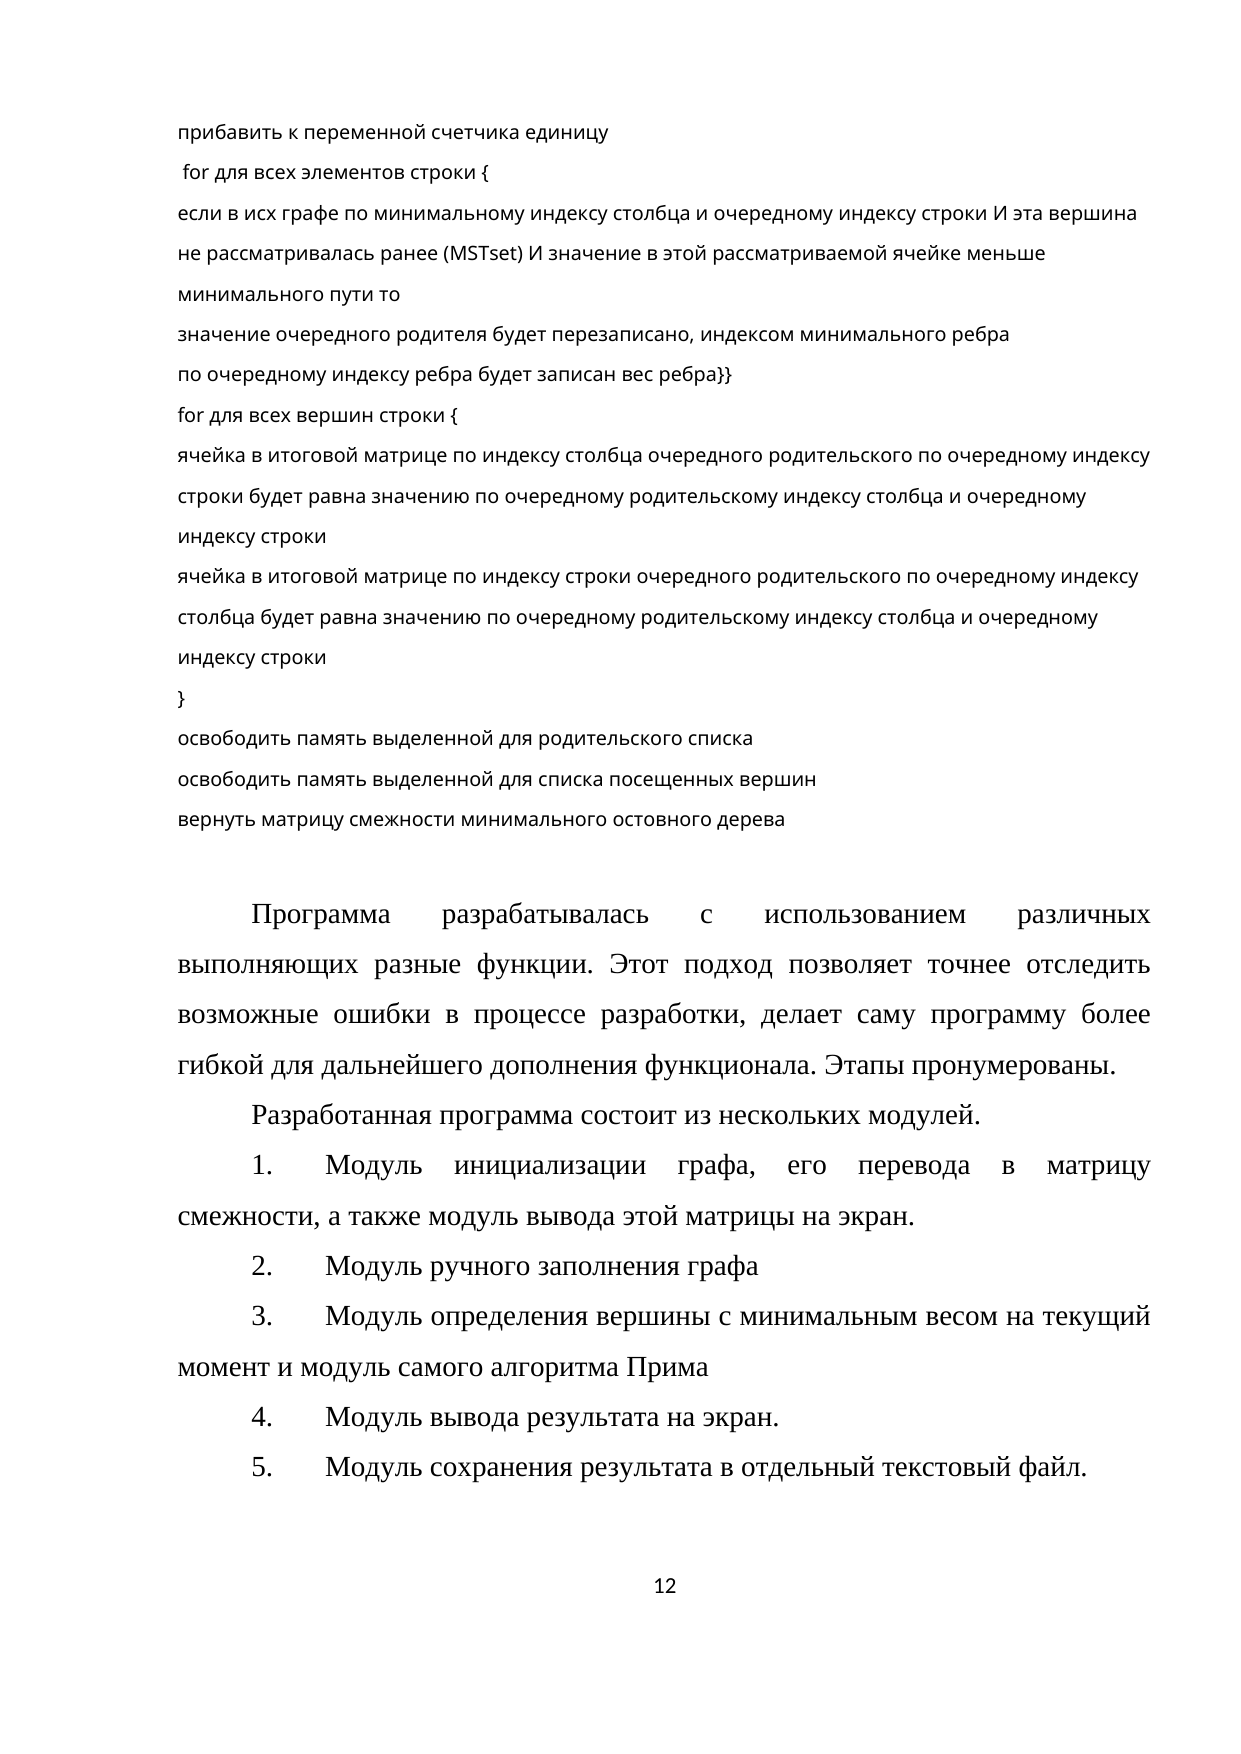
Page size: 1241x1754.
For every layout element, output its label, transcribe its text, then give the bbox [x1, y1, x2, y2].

list Модуль ручного заполнения графа [177, 1248, 1152, 1282]
text освободить память выделенной для списка посещенных вершин [177, 765, 1152, 792]
list Модуль определения вершины с минимальным весом на текущий момент и модуль самого алгоритма Прима [177, 1298, 1152, 1382]
text значение очередного родителя будет перезаписано, индексом минимального ребра [177, 320, 1152, 347]
text ячейка в итоговой матрице по индексу строки очередного родительского по очередному индексу столбца будет равна значению по очередному родительскому индексу столбца и очередному индексу строки [177, 563, 1152, 671]
text вернуть матрицу смежности минимального остовного дерева [177, 805, 1152, 832]
list Разработанная программа состоит из нескольких модулей. [177, 1097, 1152, 1131]
text for для всех вершин строки { [177, 401, 1152, 428]
text прибавить к переменной счетчика единицу [177, 118, 1152, 145]
text } [177, 684, 1152, 711]
text если в исх графе по минимальному индексу столбца и очередному индексу строки И эта вершина не рассматривалась ранее (MSTset) И значение в этой рассматриваемой ячейке меньше минимального пути то [177, 199, 1152, 307]
list Модуль инициализации графа, его перевода в матрицу смежности, а также модуль вывода этой матрицы на экран. [177, 1147, 1152, 1231]
text освободить память выделенной для родительского списка [177, 724, 1152, 751]
text ячейка в итоговой матрице по индексу столбца очередного родительского по очередному индексу строки будет равна значению по очередному родительскому индексу столбца и очередному индексу строки [177, 441, 1152, 549]
list Модуль вывода результата на экран. [177, 1399, 1152, 1433]
text по очередному индексу ребра будет записан вес ребра}} [177, 361, 1152, 388]
list Модуль сохранения результата в отдельный текстовый файл. [177, 1449, 1152, 1483]
list Программа разрабатывалась с использованием различных выполняющих разные функции. Этот подход позволяет точнее отследить возможные ошибки в процессе разработки, делает саму программу более гибкой для дальнейшего дополнения функционала. Этапы пронумерованы. [177, 896, 1152, 1080]
text for для всех элементов строки { [177, 158, 1152, 186]
